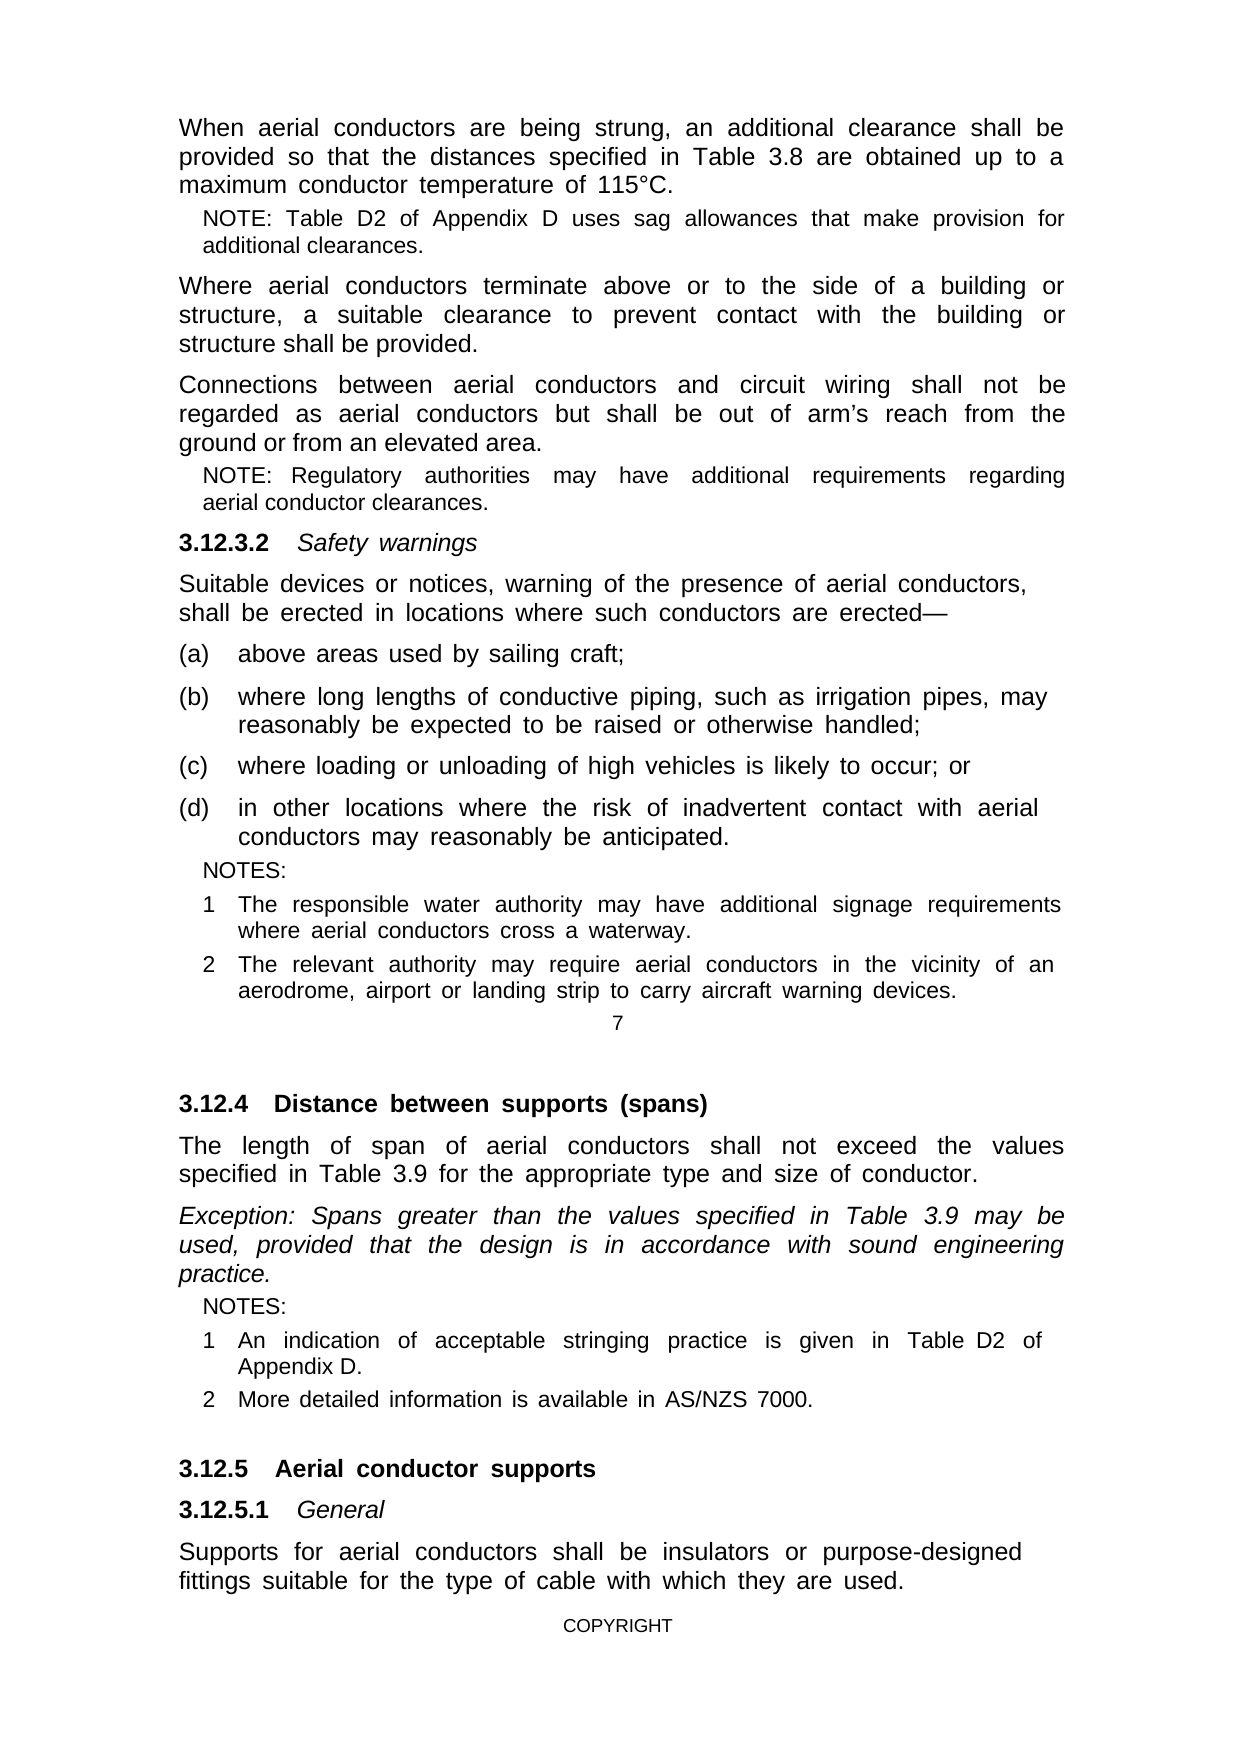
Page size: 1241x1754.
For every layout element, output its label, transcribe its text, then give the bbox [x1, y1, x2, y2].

text Supports for aerial conductors shall be insulators or purpose-designed fittings suitable for the type of cable with which they are used. [178, 1537, 1066, 1594]
list An indication of acceptable stringing practice is given in Table D2 of Appendix D. [202, 1327, 1042, 1379]
text 7 [612, 1011, 1142, 1035]
text Exception: Spans greater than the values specified in Table 3.9 may be used, provided that the design is in accordance with sound engineering practice. [178, 1201, 1066, 1287]
list The responsible water authority may have additional signage requirements where aerial conductors cross a waterway. [202, 891, 1061, 944]
text NOTES: [202, 1293, 1142, 1319]
list where long lengths of conductive piping, such as irrigation pipes, may reasonably be expected to be raised or otherwise handled; [179, 681, 1048, 739]
list Safety warnings [179, 528, 1142, 557]
text Suitable devices or notices, warning of the presence of aerial conductors, shall be erected in locations where such conductors are erected— [179, 569, 1066, 627]
list The relevant authority may require aerial conductors in the vicinity of an aerodrome, airport or landing strip to carry aircraft warning devices. [202, 951, 1054, 1003]
subtitle Aerial conductor supports [178, 1453, 1142, 1482]
text NOTES: [202, 857, 1142, 884]
list More detailed information is available in AS/NZS 7000. [202, 1386, 1142, 1412]
list in other locations where the risk of inadvertent contact with aerial conductors may reasonably be anticipated. [179, 793, 1038, 851]
list where loading or unloading of high vehicles is likely to occur; or [179, 751, 1142, 780]
text When aerial conductors are being strung, an additional clearance shall be provided so that the distances specified in Table 3.8 are obtained up to a maximum conductor temperature of 115°C. [179, 112, 1066, 199]
subtitle Distance between supports (spans) [178, 1089, 1142, 1117]
list above areas used by sailing craft; [179, 639, 1142, 668]
text Connections between aerial conductors and circuit wiring shall not be regarded as aerial conductors but shall be out of arm’s reach from the ground or from an elevated area. [179, 370, 1066, 456]
text NOTE: Regulatory authorities may have additional requirements regarding aerial conductor clearances. [202, 462, 1066, 515]
text NOTE: Table D2 of Appendix D uses sag allowances that make provision for additional clearances. [202, 205, 1066, 258]
list General [178, 1495, 1142, 1524]
text The length of span of aerial conductors shall not exceed the values specified in Table 3.9 for the appropriate type and size of conductor. [178, 1131, 1065, 1188]
text Where aerial conductors terminate above or to the side of a building or structure, a suitable clearance to prevent contact with the building or structure shall be provided. [179, 271, 1066, 357]
